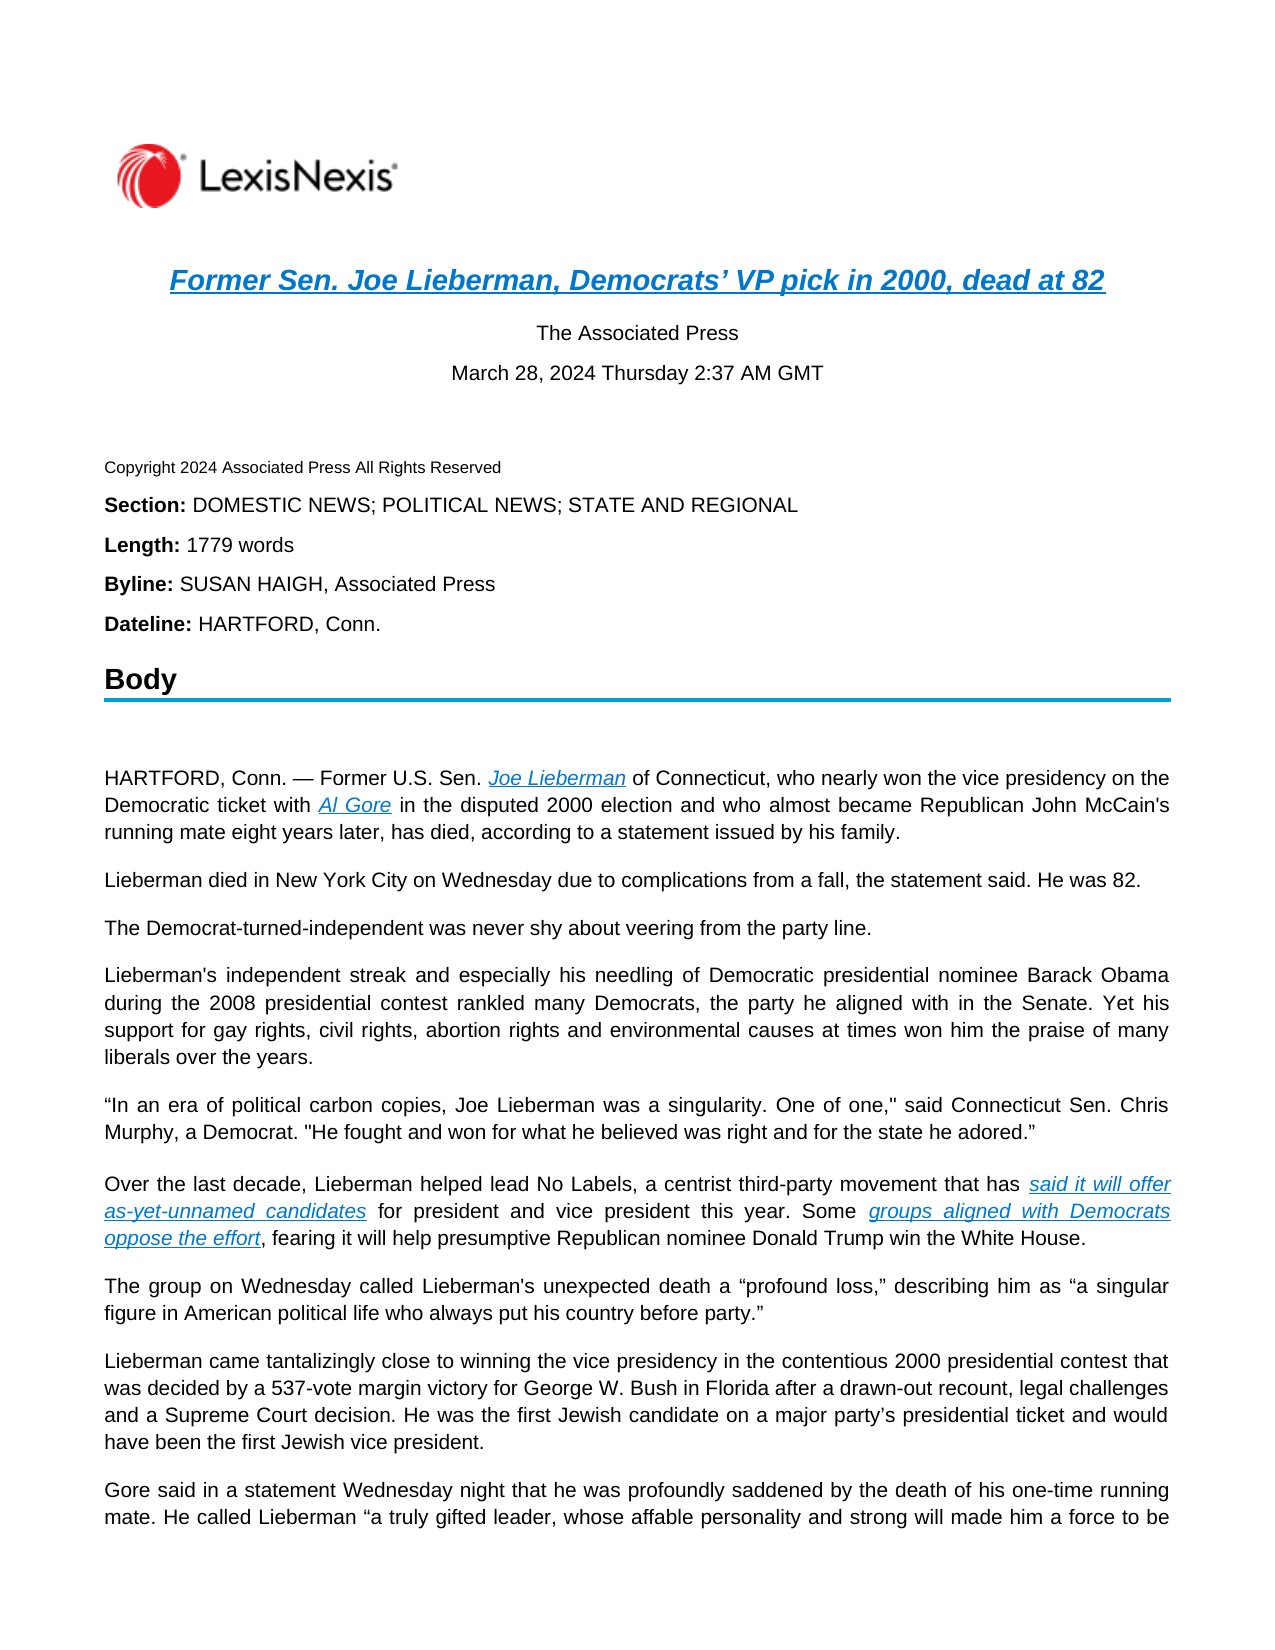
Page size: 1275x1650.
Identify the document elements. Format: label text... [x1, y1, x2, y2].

text The Associated Press [104, 318, 1171, 345]
text HARTFORD, Conn. — Former U.S. Sen. Joe Lieberman of Connecticut, who nearly won the vice presidency on the Democratic ticket with Al Gore in the disputed 2000 election and who almost became Republican John McCain's running mate eight years later, has died, according to a statement issued by his family. [104, 762, 1171, 843]
text Body [104, 661, 1171, 696]
text Lieberman's independent streak and especially his needling of Democratic presidential nominee Barack Obama during the 2008 presidential contest rankled many Democrats, the party he aligned with in the Senate. Yet his support for gay rights, civil rights, abortion rights and environmental causes at times won him the praise of many liberals over the years. [104, 960, 1171, 1068]
text Over the last decade, Lieberman helped lead No Labels, a centrist third-party movement that has said it will offer as-yet-unnamed candidates for president and vice president this year. Some groups aligned with Democrats oppose the effort, fearing it will help presumptive Republican nominee Donald Trump win the White House. [104, 1168, 1171, 1250]
text The group on Wednesday called Lieberman's unexpected death a “profound loss,” describing him as “a singular figure in American political life who always put his country before party.” [104, 1271, 1171, 1325]
text Dateline: HARTFORD, Conn. [104, 608, 1171, 636]
text Copyright 2024 Associated Press All Rights Reserved [104, 426, 1171, 477]
text The Democrat-turned-independent was never shy about veering from the party line. [104, 912, 1171, 939]
subtitle Former Sen. Joe Lieberman, Democrats’ VP pick in 2000, dead at 82 [104, 261, 1171, 297]
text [104, 1475, 1171, 1529]
text Byline: SUSAN HAIGH, Associated Press [104, 569, 1171, 596]
text “In an era of political carbon copies, Joe Lieberman was a singularity. One of one," said Connecticut Sen. Chris Murphy, a Democrat. "He fought and won for what he believed was right and for the state he adored.” [104, 1089, 1171, 1143]
text Lieberman died in New York City on Wednesday due to complications from a fall, the statement said. He was 82. [104, 864, 1171, 891]
text March 28, 2024 Thursday 2:37 AM GMT [104, 357, 1171, 384]
picture [104, 144, 412, 208]
text Length: 1779 words [104, 529, 1171, 556]
text Section: DOMESTIC NEWS; POLITICAL NEWS; STATE AND REGIONAL [104, 490, 1171, 517]
text Lieberman came tantalizingly close to winning the vice presidency in the contentious 2000 presidential contest that was decided by a 537-vote margin victory for George W. Bush in Florida after a drawn-out recount, legal challenges and a Supreme Court decision. He was the first Jewish candidate on a major party’s presidential ticket and would have been the first Jewish vice president. [104, 1346, 1171, 1454]
